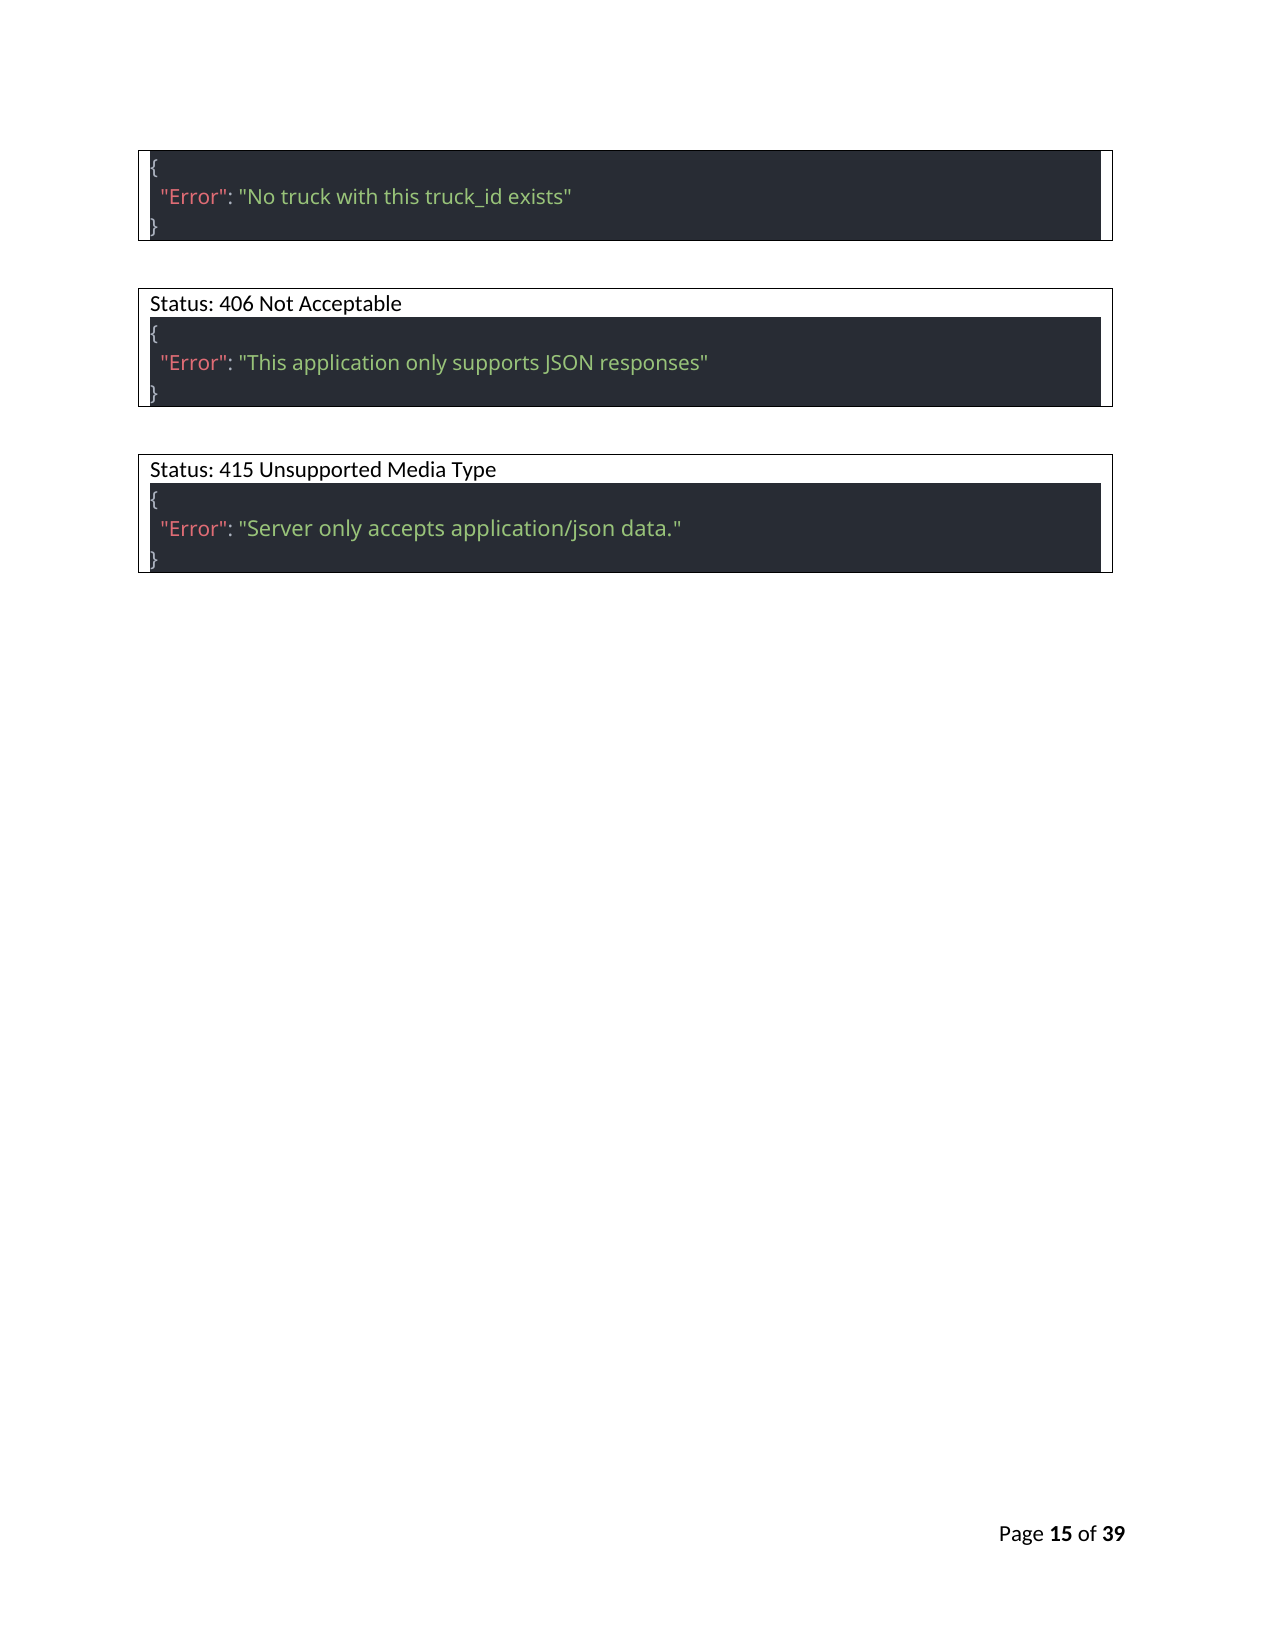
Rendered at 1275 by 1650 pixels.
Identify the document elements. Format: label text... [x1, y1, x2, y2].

table_header Status: 406 Not Acceptable { "Error": "This application only supports JSON responses" } [139, 289, 1112, 406]
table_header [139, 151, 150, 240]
table_header Status: 415 Unsupported Media Type { "Error": "Server only accepts application/json data." } [139, 455, 1112, 572]
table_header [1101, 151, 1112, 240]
